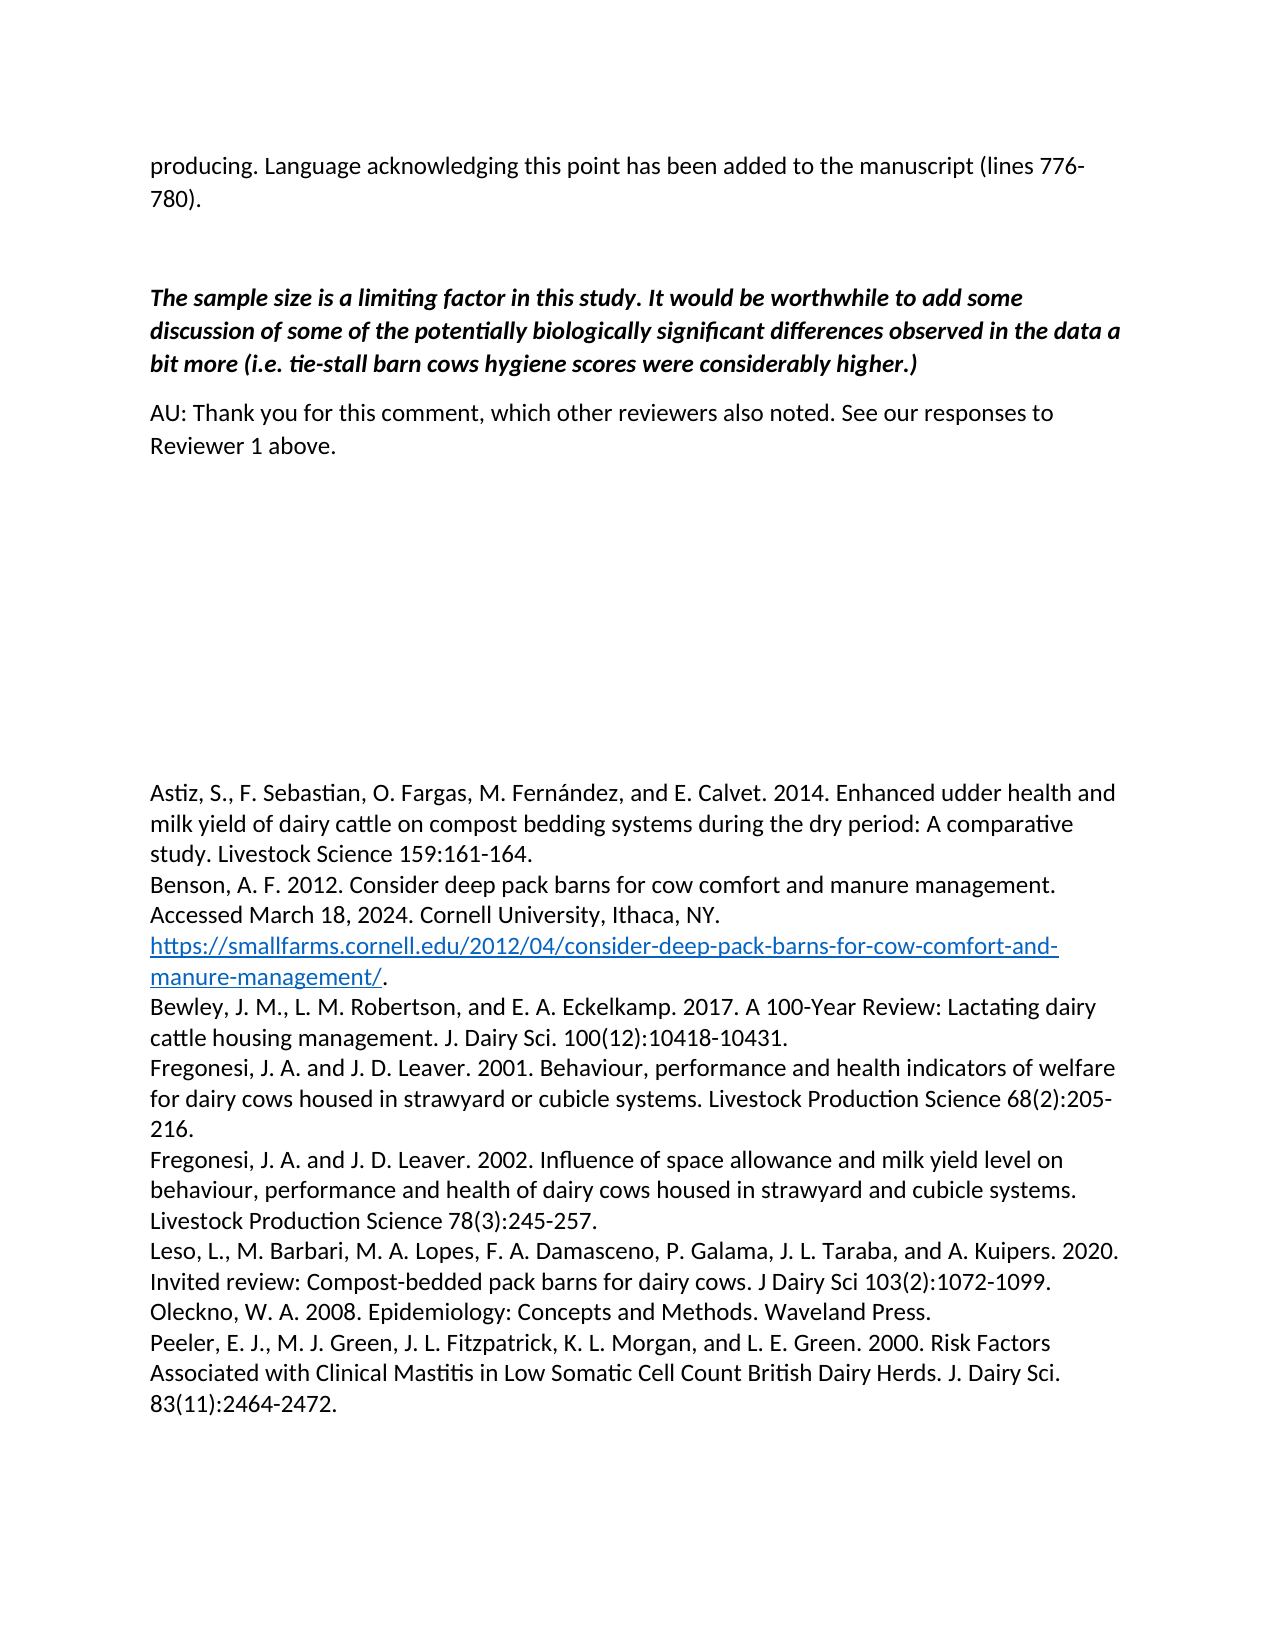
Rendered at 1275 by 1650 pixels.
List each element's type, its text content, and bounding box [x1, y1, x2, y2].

text The sample size is a limiting factor in this study. It would be worthwhile to add some discussion of some of the potentially biologically significant differences observed in the data a bit more (i.e. tie-stall barn cows hygiene scores were considerably higher.) [150, 282, 1125, 378]
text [150, 150, 1125, 213]
text Peeler, E. J., M. J. Green, J. L. Fitzpatrick, K. L. Morgan, and L. E. Green. 2000. Risk Factors Associated with Clinical Mastitis in Low Somatic Cell Count British Dairy Herds. J. Dairy Sci. 83(11):2464-2472. [150, 1327, 1125, 1418]
text Leso, L., M. Barbari, M. A. Lopes, F. A. Damasceno, P. Galama, J. L. Taraba, and A. Kuipers. 2020. Invited review: Compost-bedded pack barns for dairy cows. J Dairy Sci 103(2):1072-1099. [150, 1235, 1125, 1296]
text Bewley, J. M., L. M. Robertson, and E. A. Eckelkamp. 2017. A 100-Year Review: Lactating dairy cattle housing management. J. Dairy Sci. 100(12):10418-10431. [150, 991, 1125, 1052]
text Astiz, S., F. Sebastian, O. Fargas, M. Fernández, and E. Calvet. 2014. Enhanced udder health and milk yield of dairy cattle on compost bedding systems during the dry period: A comparative study. Livestock Science 159:161-164. [150, 777, 1125, 869]
text Fregonesi, J. A. and J. D. Leaver. 2001. Behaviour, performance and health indicators of welfare for dairy cows housed in strawyard or cubicle systems. Livestock Production Science 68(2):205-216. [150, 1052, 1125, 1144]
text Benson, A. F. 2012. Consider deep pack barns for cow comfort and manure management. Accessed March 18, 2024. Cornell University, Ithaca, NY. https://smallfarms.cornell.edu/2012/04/consider-deep-pack-barns-for-cow-comfort-and-manure-management/. [150, 869, 1125, 991]
text Oleckno, W. A. 2008. Epidemiology: Concepts and Methods. Waveland Press. [150, 1296, 1125, 1327]
text Fregonesi, J. A. and J. D. Leaver. 2002. Influence of space allowance and milk yield level on behaviour, performance and health of dairy cows housed in strawyard and cubicle systems. Livestock Production Science 78(3):245-257. [150, 1144, 1125, 1235]
text AU: Thank you for this comment, which other reviewers also noted. See our responses to Reviewer 1 above. [150, 397, 1125, 461]
